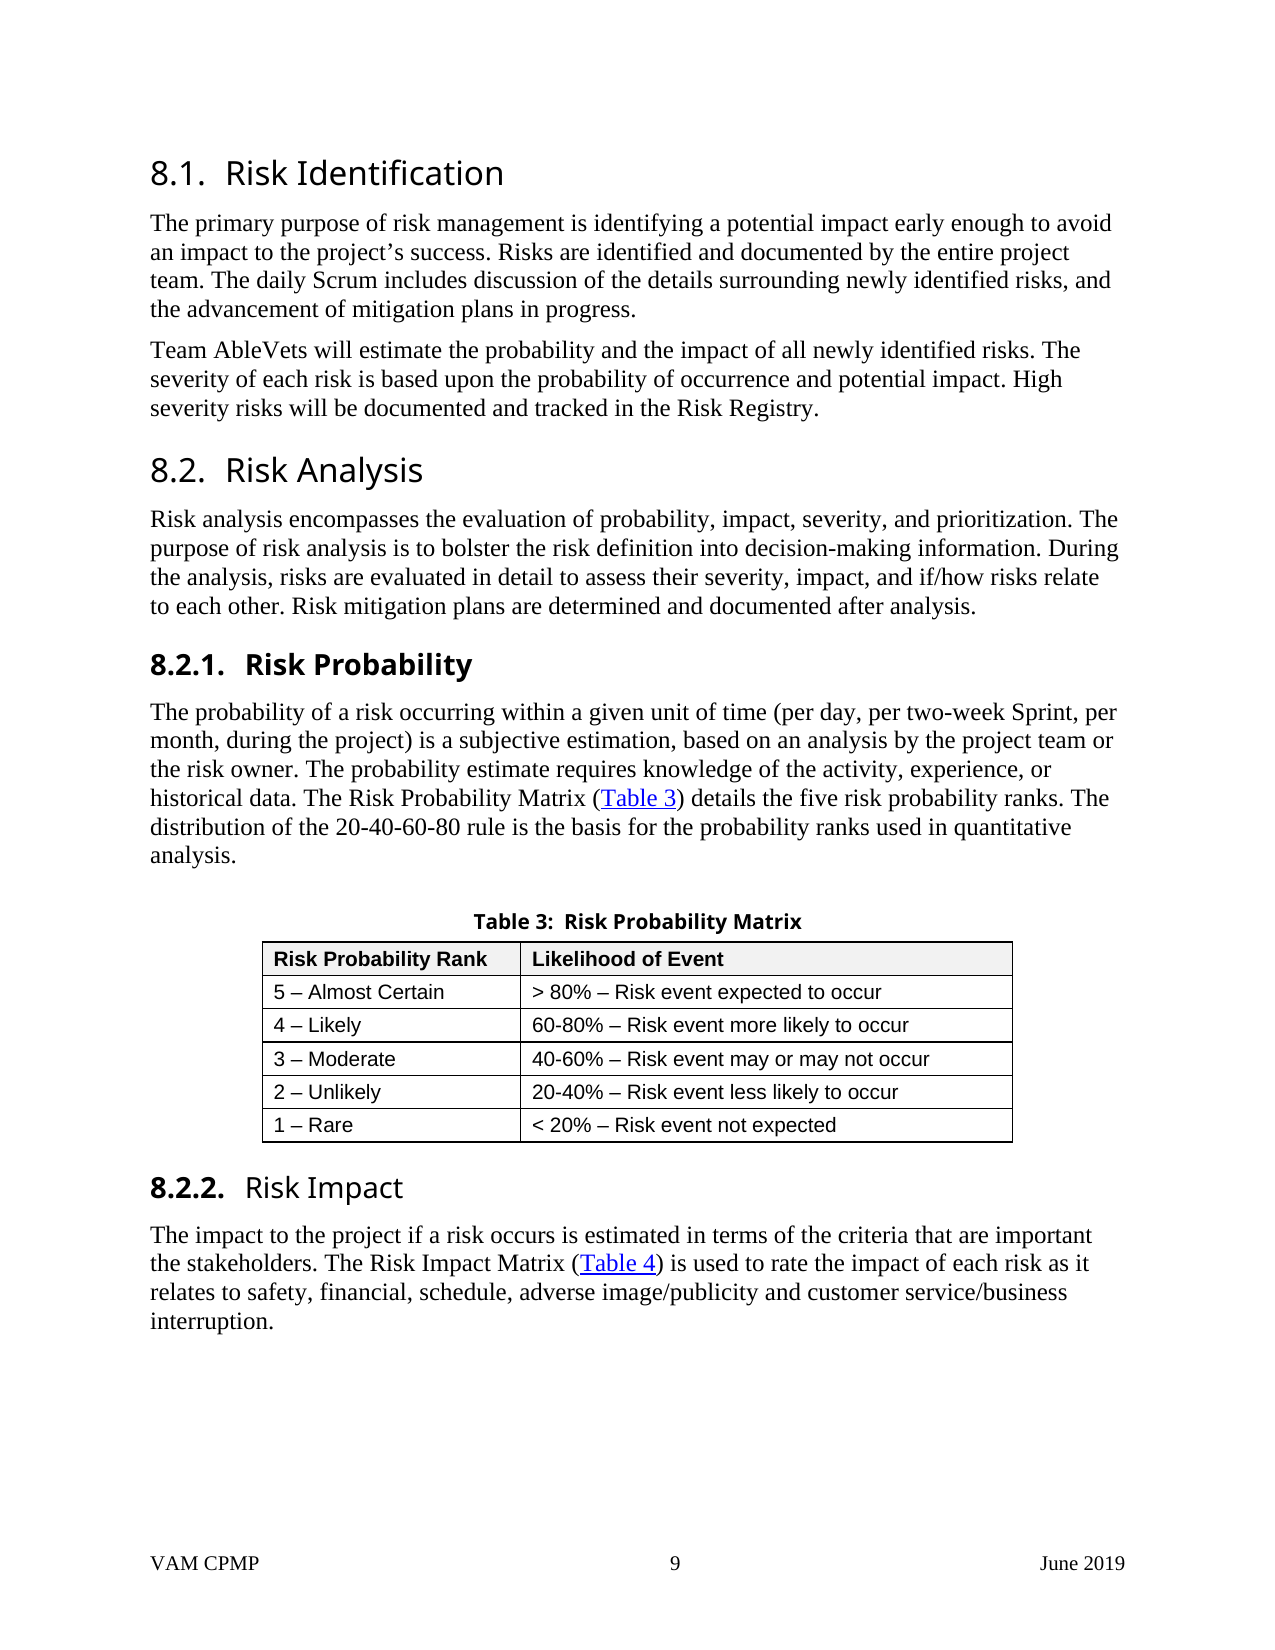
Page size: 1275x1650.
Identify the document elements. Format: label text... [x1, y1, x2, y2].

text Team AbleVets will estimate the probability and the impact of all newly identified risks. The severity of each risk is based upon the probability of occurrence and potential impact. High severity risks will be documented and tracked in the Risk Registry. [150, 335, 1125, 422]
table_cell 4 – Likely [263, 1009, 520, 1041]
subtitle Risk Probability [150, 644, 1125, 684]
subtitle Risk Identification [150, 150, 1125, 195]
subtitle Risk Impact [150, 1167, 1125, 1207]
table_cell 40-60% – Risk event may or may not occur [521, 1043, 1012, 1075]
text The primary purpose of risk management is identifying a potential impact early enough to avoid an impact to the project’s success. Risks are identified and documented by the entire project team. The daily Scrum includes discussion of the details surrounding newly identified risks, and the advancement of mitigation plans in progress. [150, 208, 1125, 323]
table_cell < 20% – Risk event not expected [521, 1109, 1012, 1141]
text Table 3: Risk Probability Matrix [150, 907, 1125, 935]
table_cell > 80% – Risk event expected to occur [521, 976, 1012, 1008]
table_cell 3 – Moderate [263, 1043, 520, 1075]
table_header Likelihood of Event [521, 943, 1012, 975]
text The probability of a risk occurring within a given unit of time (per day, per two-week Sprint, per month, during the project) is a subjective estimation, based on an analysis by the project team or the risk owner. The probability estimate requires knowledge of the activity, experience, or historical data. The Risk Probability Matrix (Table 3) details the five risk probability ranks. The distribution of the 20-40-60-80 rule is the basis for the probability ranks used in quantitative analysis. [150, 697, 1125, 869]
text The impact to the project if a risk occurs is estimated in terms of the criteria that are important the stakeholders. The Risk Impact Matrix (Table 4) is used to rate the impact of each risk as it relates to safety, financial, schedule, adverse image/publicity and customer service/business interruption. [150, 1220, 1125, 1335]
table_header Risk Probability Rank [263, 943, 520, 975]
text Risk analysis encompasses the evaluation of probability, impact, severity, and prioritization. The purpose of risk analysis is to bolster the risk definition into decision-making information. During the analysis, risks are evaluated in detail to assess their severity, impact, and if/how risks relate to each other. Risk mitigation plans are determined and documented after analysis. [150, 504, 1125, 619]
table_cell 5 – Almost Certain [263, 976, 520, 1008]
table_cell 1 – Rare [263, 1109, 520, 1141]
table_cell 2 – Unlikely [263, 1076, 520, 1108]
subtitle Risk Analysis [150, 447, 1125, 492]
table_cell 20-40% – Risk event less likely to occur [521, 1076, 1012, 1108]
table_cell 60-80% – Risk event more likely to occur [521, 1009, 1012, 1041]
